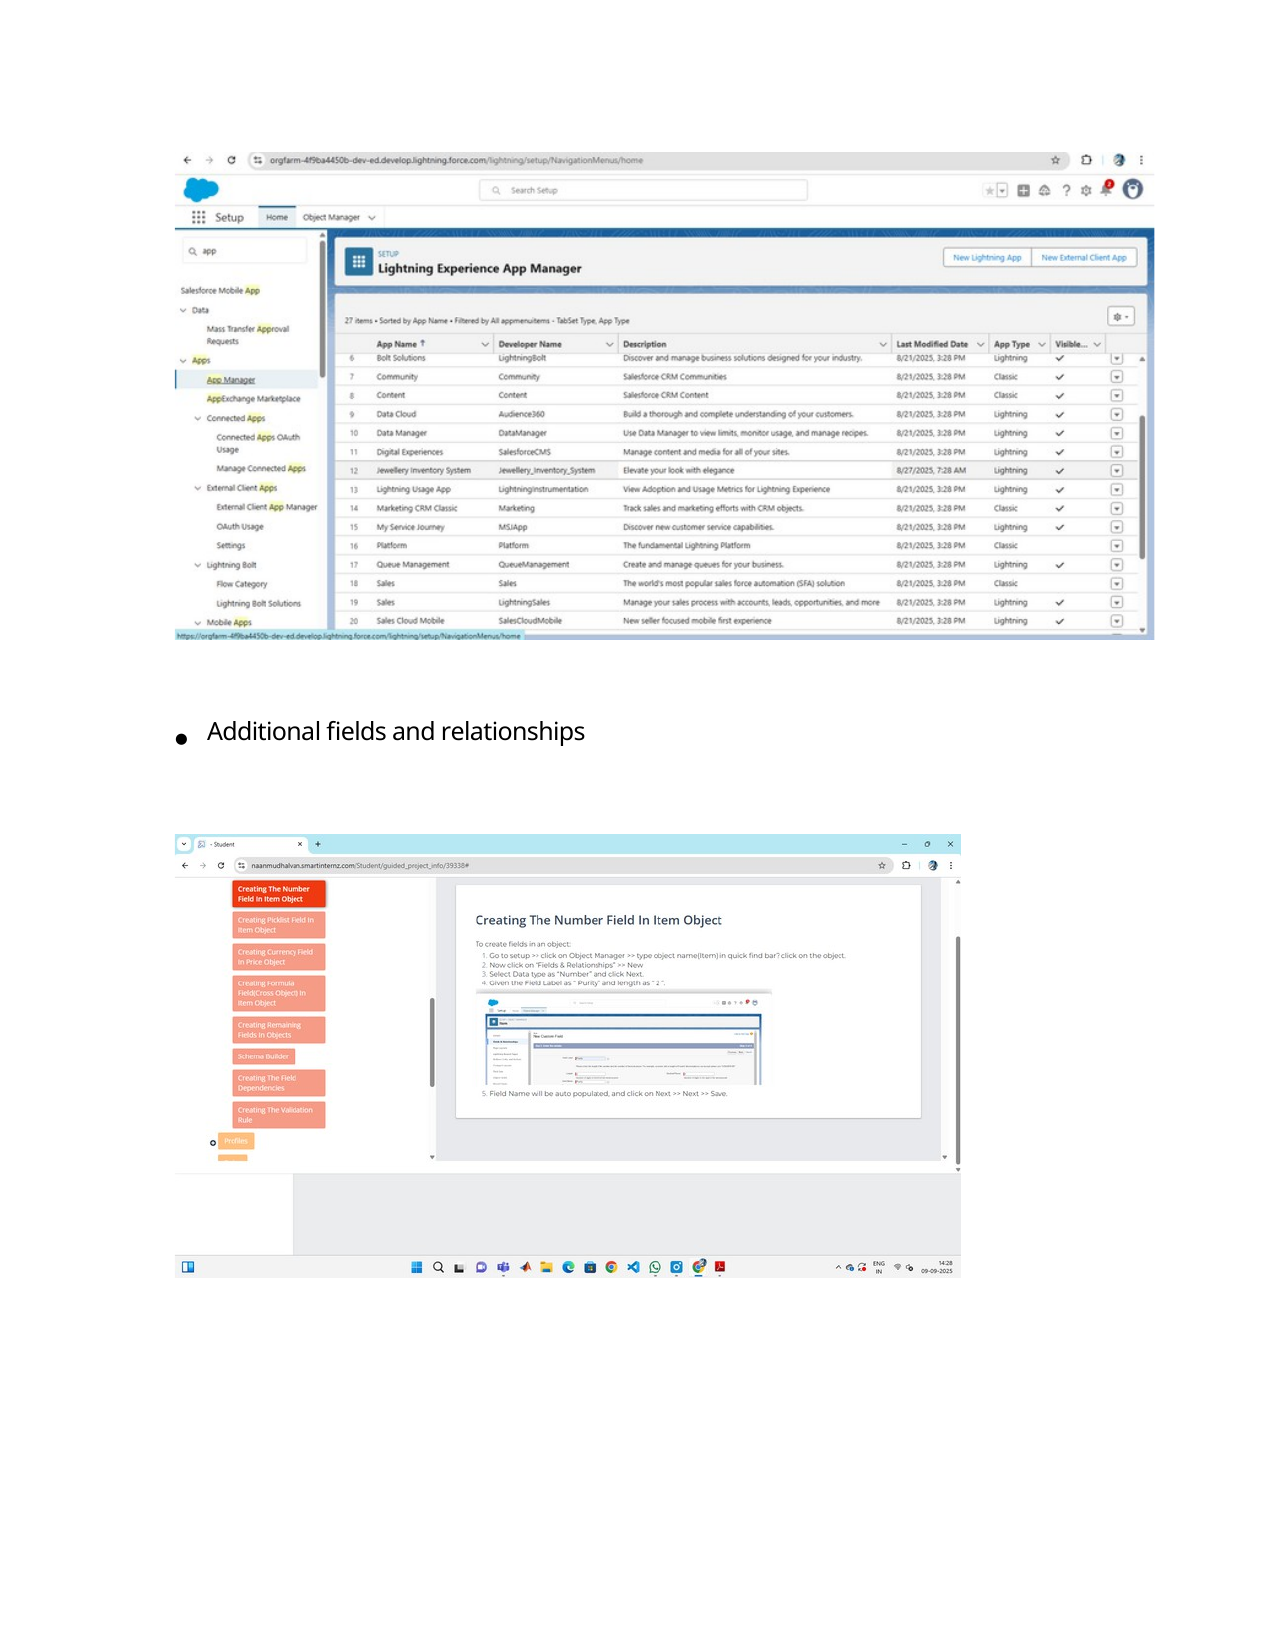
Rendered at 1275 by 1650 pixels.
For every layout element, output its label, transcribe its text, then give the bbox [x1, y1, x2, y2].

picture [174, 834, 961, 1278]
picture [174, 152, 1155, 640]
list Additional fields and relationships [175, 714, 1200, 748]
